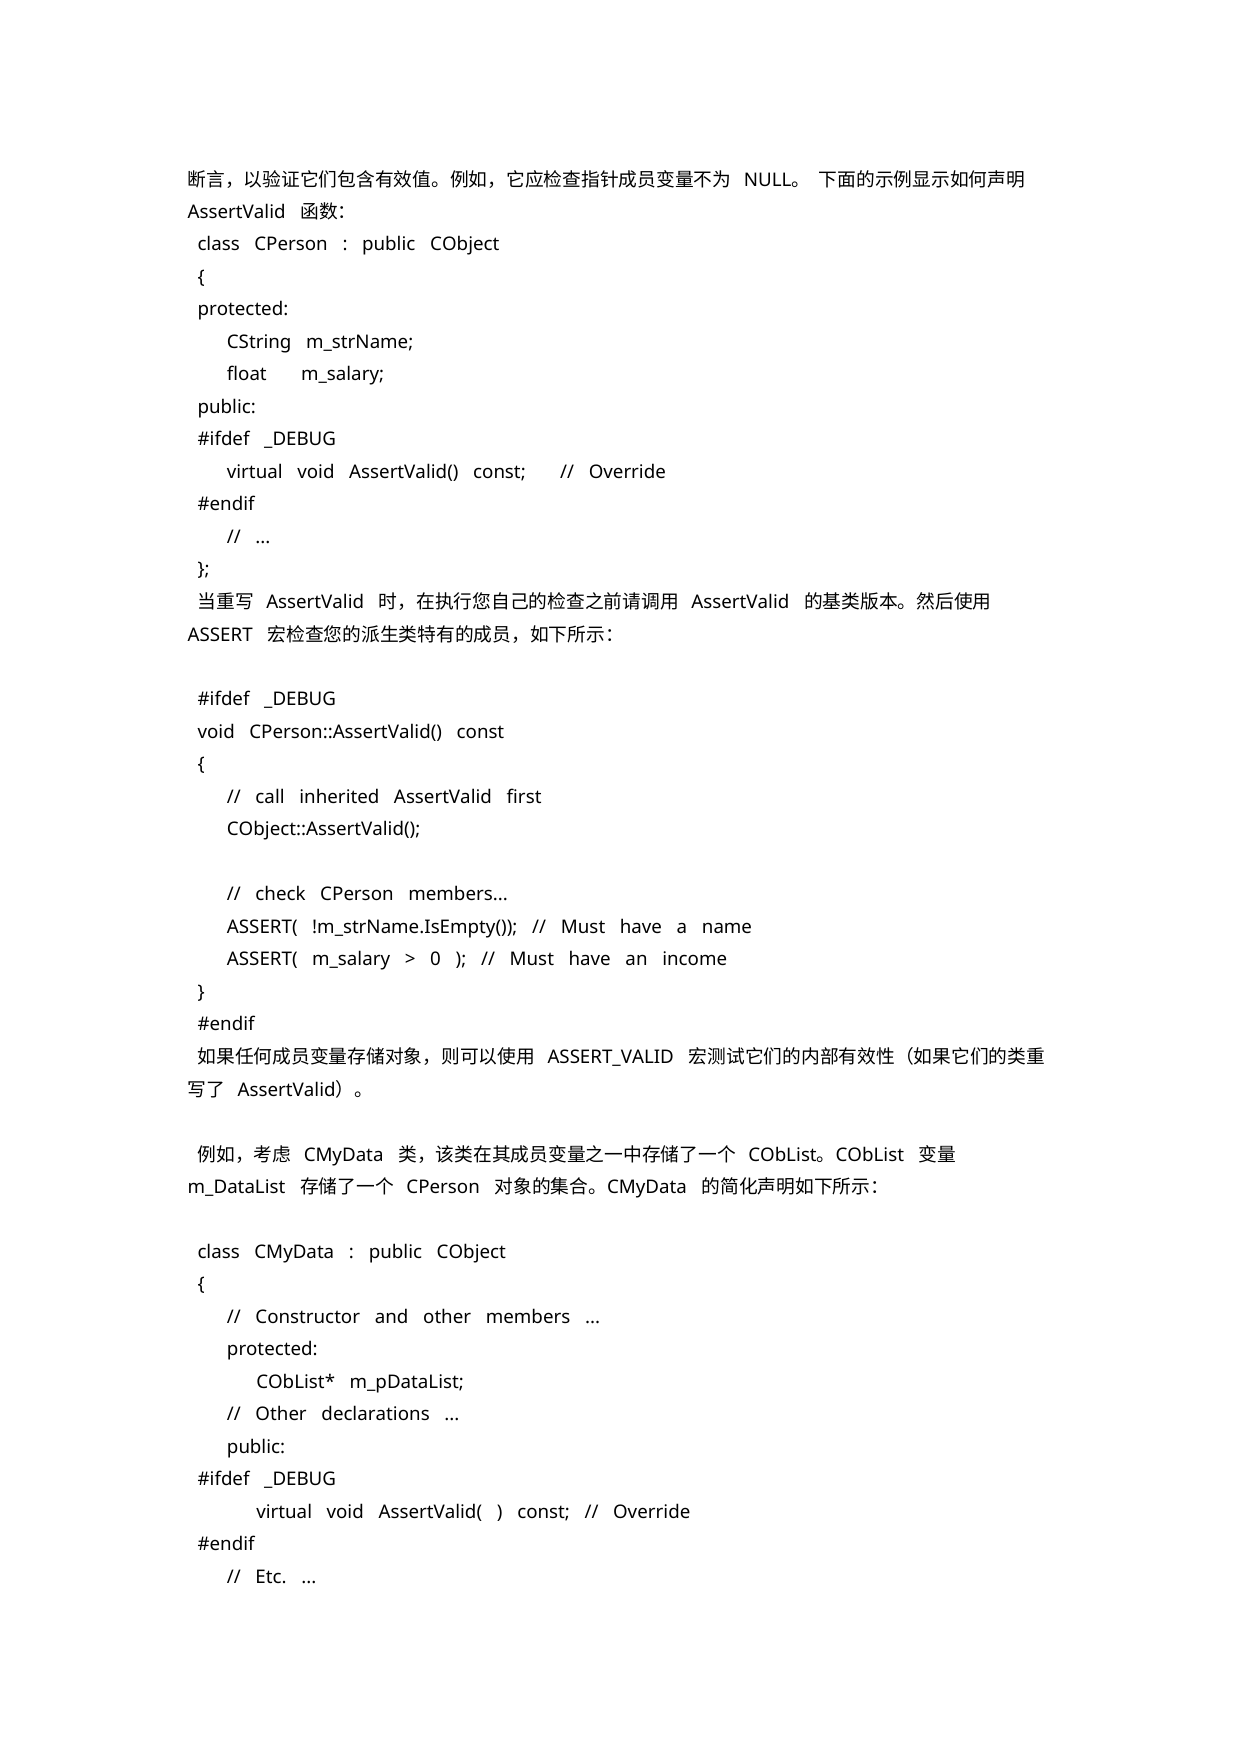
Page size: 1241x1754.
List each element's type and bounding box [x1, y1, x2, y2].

text [187, 162, 1053, 1592]
